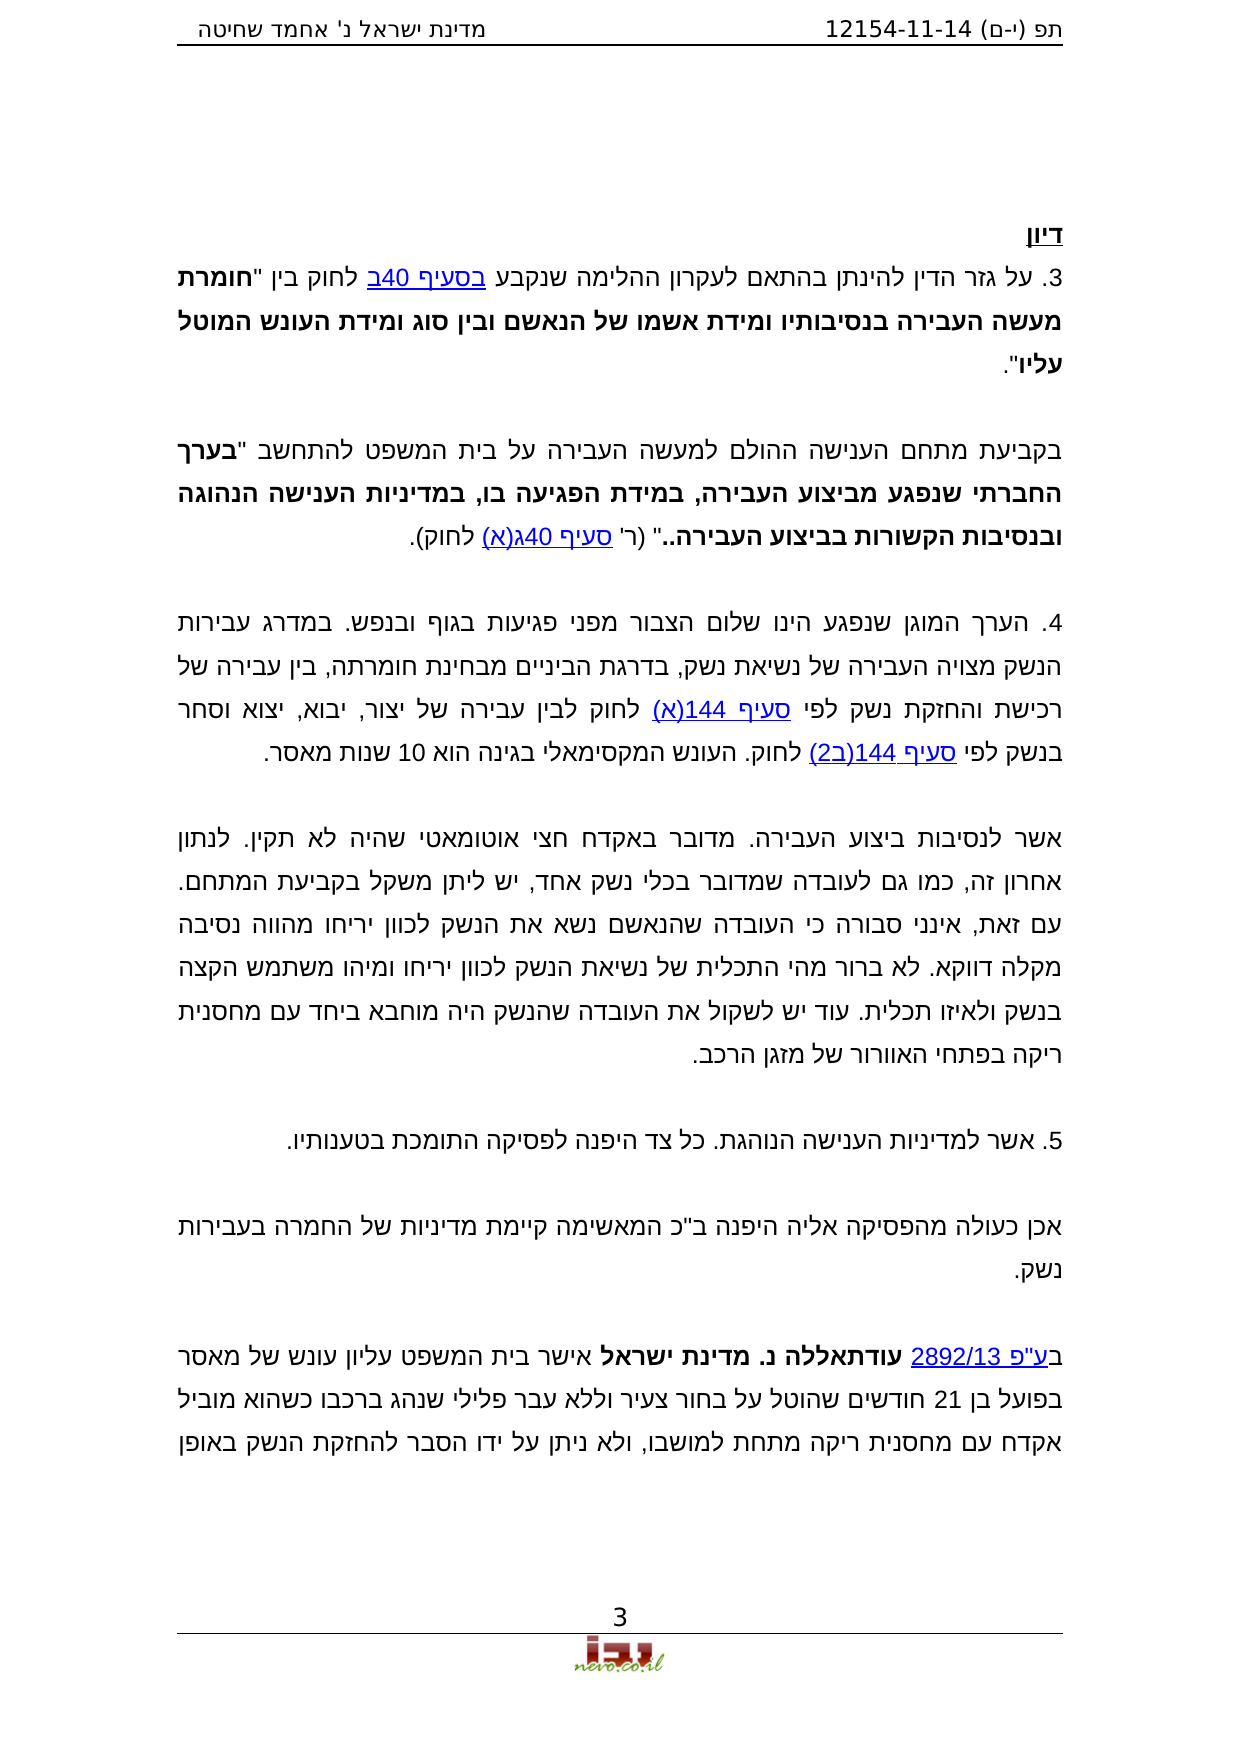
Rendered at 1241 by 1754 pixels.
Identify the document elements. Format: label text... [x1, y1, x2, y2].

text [177, 1342, 1063, 1457]
text אכן כעולה מהפסיקה אליה היפנה ב"כ המאשימה קיימת מדיניות של החמרה בעבירות נשק. [177, 1212, 1063, 1284]
text 4. הערך המוגן שנפגע הינו שלום הצבור מפני פגיעות בגוף ובנפש. במדרג עבירות הנשק מצויה העבירה של נשיאת נשק, בדרגת הביניים מבחינת חומרתה, בין עבירה של רכישת והחזקת נשק לפי סעיף 144(א) לחוק לבין עבירה של יצור, יבוא, יצוא וסחר בנשק לפי סעיף 144(ב2) לחוק. העונש המקסימאלי בגינה הוא 10 שנות מאסר. [177, 608, 1063, 767]
picture [574, 1635, 666, 1673]
text אשר לנסיבות ביצוע העבירה. מדובר באקדח חצי אוטומאטי שהיה לא תקין. לנתון אחרון זה, כמו גם לעובדה שמדובר בכלי נשק אחד, יש ליתן משקל בקביעת המתחם. עם זאת, אינני סבורה כי העובדה שהנאשם נשא את הנשק לכוון יריחו מהווה נסיבה מקלה דווקא. לא ברור מהי התכלית של נשיאת הנשק לכוון יריחו ומיהו משתמש הקצה בנשק ולאיזו תכלית. עוד יש לשקול את העובדה שהנשק היה מוחבא ביחד עם מחסנית ריקה בפתחי האוורור של מזגן הרכב. [177, 824, 1063, 1068]
text 5. אשר למדיניות הענישה הנוהגת. כל צד היפנה לפסיקה התומכת בטענותיו. [177, 1126, 1063, 1155]
text 3. על גזר הדין להינתן בהתאם לעקרון ההלימה שנקבע בסעיף 40ב לחוק בין "חומרת מעשה העבירה בנסיבותיו ומידת אשמו של הנאשם ובין סוג ומידת העונש המוטל עליו". [177, 263, 1063, 378]
text דיון [177, 220, 1063, 249]
text בקביעת מתחם הענישה ההולם למעשה העבירה על בית המשפט להתחשב "בערך החברתי שנפגע מביצוע העבירה, במידת הפגיעה בו, במדיניות הענישה הנהוגה ובנסיבות הקשורות בביצוע העבירה.." (ר' סעיף 40ג(א) לחוק). [177, 436, 1063, 551]
